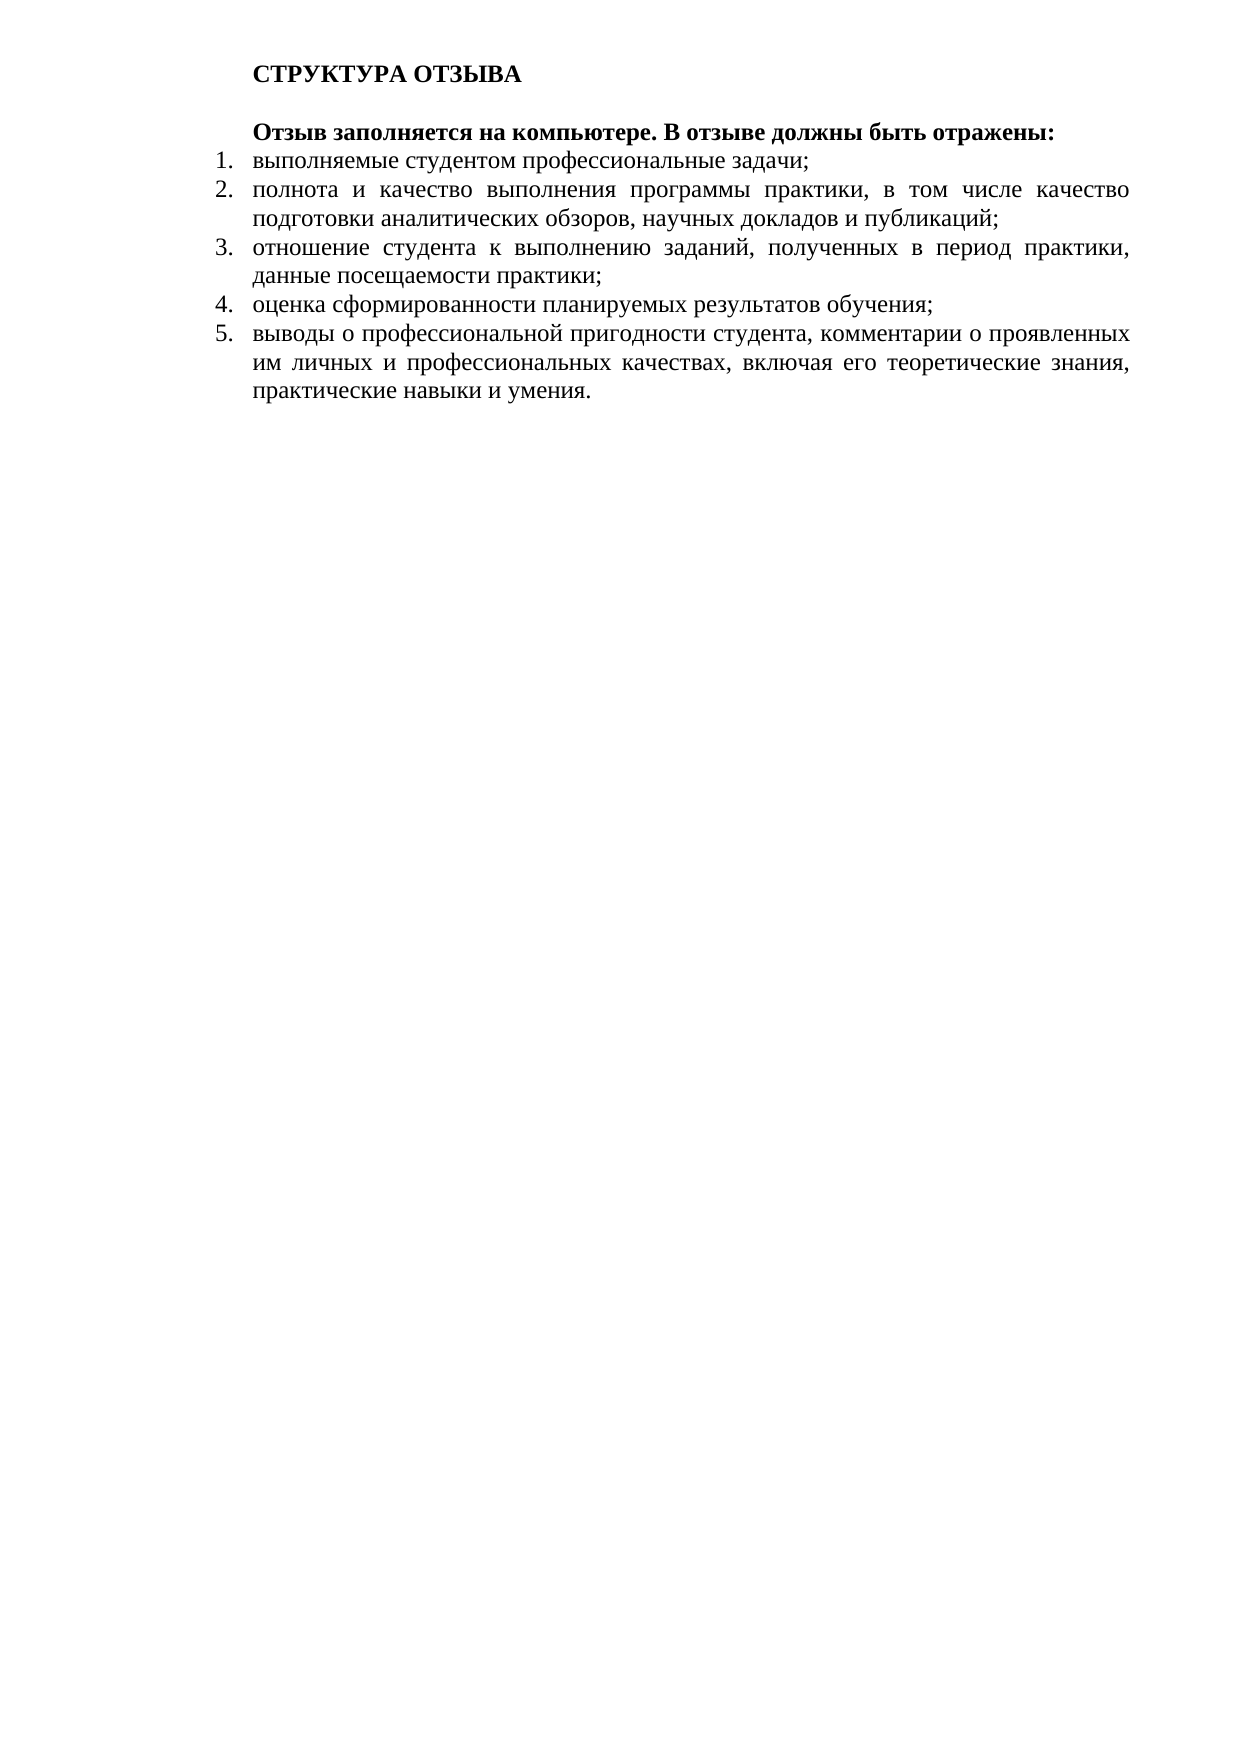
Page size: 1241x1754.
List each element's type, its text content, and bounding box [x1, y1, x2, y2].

text СТРУКТУРА ОТЗЫВА [177, 59, 1131, 88]
text Отзыв заполняется на компьютере. В отзыве должны быть отражены: [177, 117, 1131, 145]
list оценка сформированности планируемых результатов обучения; [215, 289, 1131, 318]
list выводы о профессиональной пригодности студента, комментарии о проявленных им личных и профессиональных качествах, включая его теоретические знания, практические навыки и умения. [215, 318, 1131, 404]
list отношение студента к выполнению заданий, полученных в период практики, данные посещаемости практики; [215, 232, 1131, 289]
list полнота и качество выполнения программы практики, в том числе качество подготовки аналитических обзоров, научных докладов и публикаций; [215, 174, 1131, 232]
list выполняемые студентом профессиональные задачи; [215, 145, 1131, 174]
